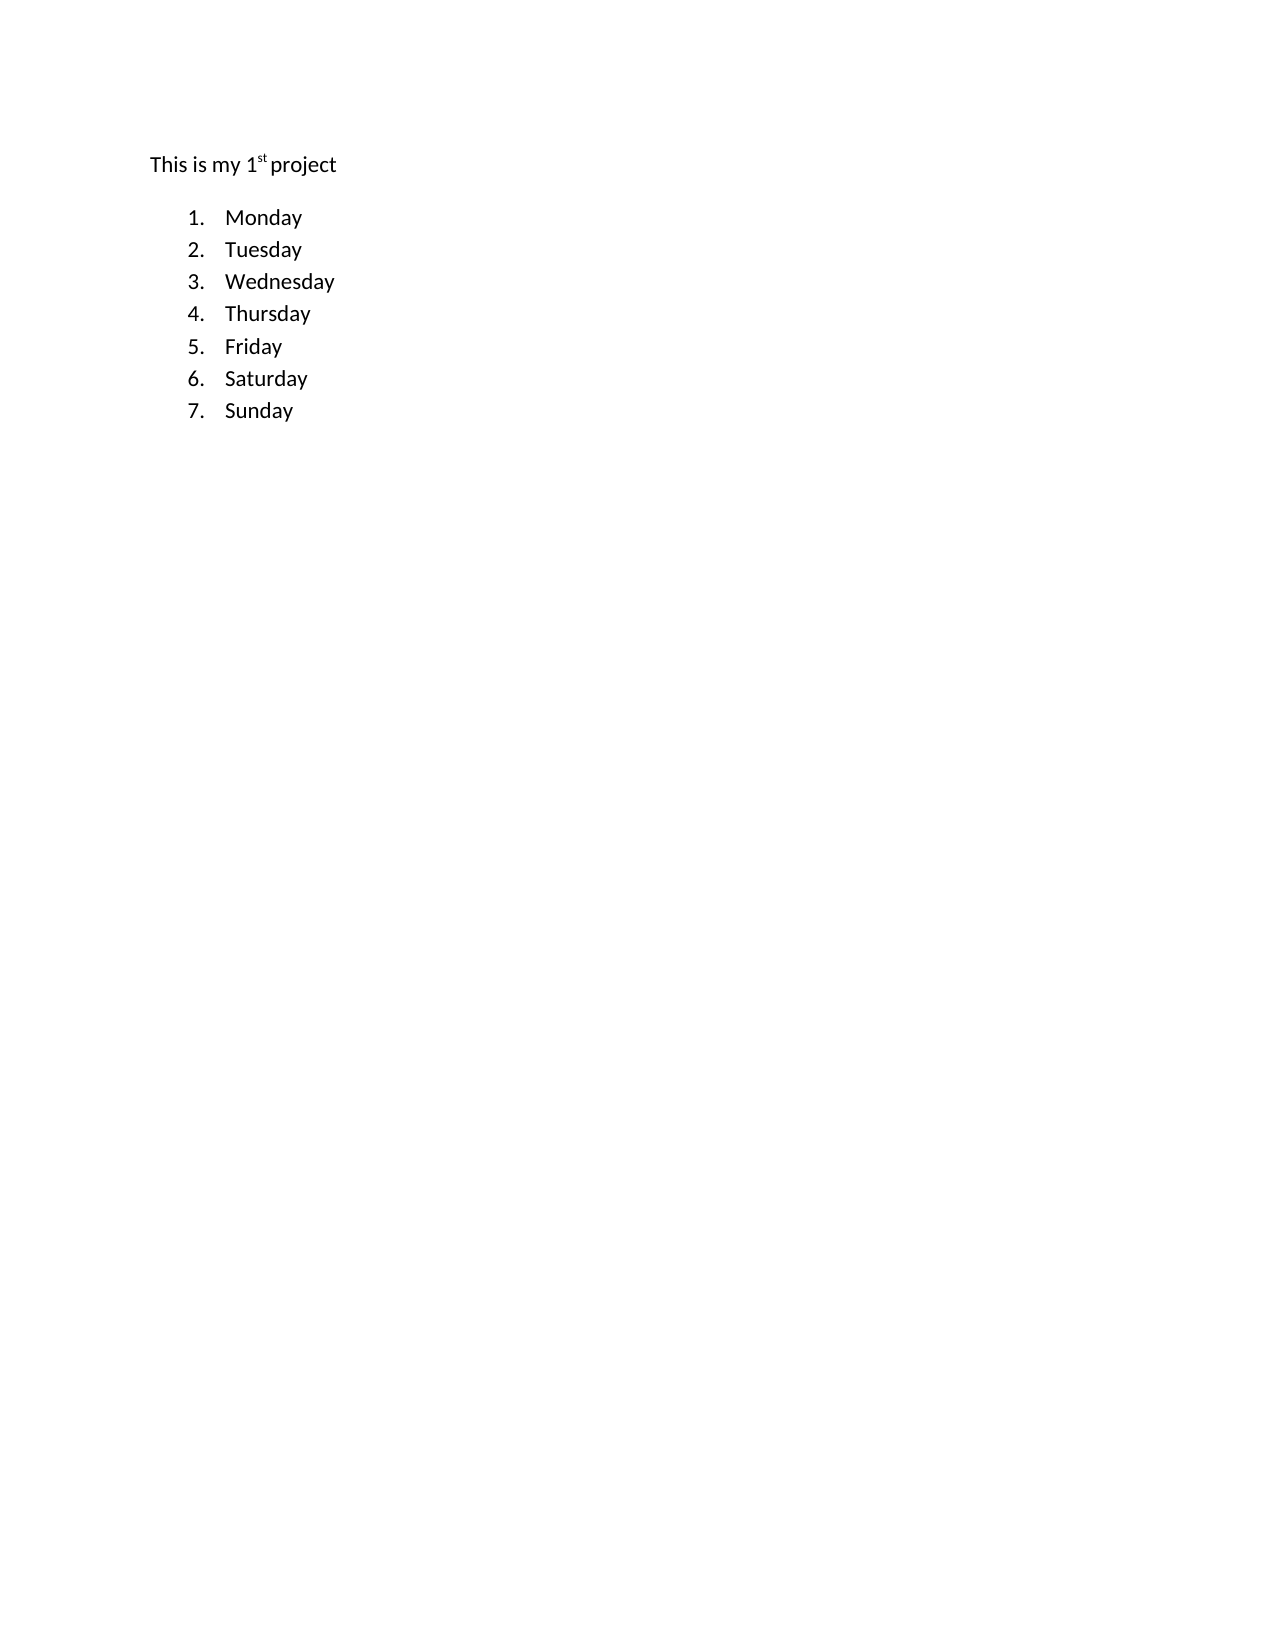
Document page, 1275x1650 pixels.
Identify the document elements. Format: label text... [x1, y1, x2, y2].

list Friday [187, 332, 1125, 360]
list Wednesday [187, 267, 1125, 295]
list Tuesday [187, 235, 1125, 263]
list Sunday [187, 396, 1125, 424]
list Monday [187, 203, 1125, 231]
list Saturday [187, 364, 1125, 392]
list Thursday [187, 299, 1125, 328]
text This is my 1st project [150, 150, 1125, 178]
